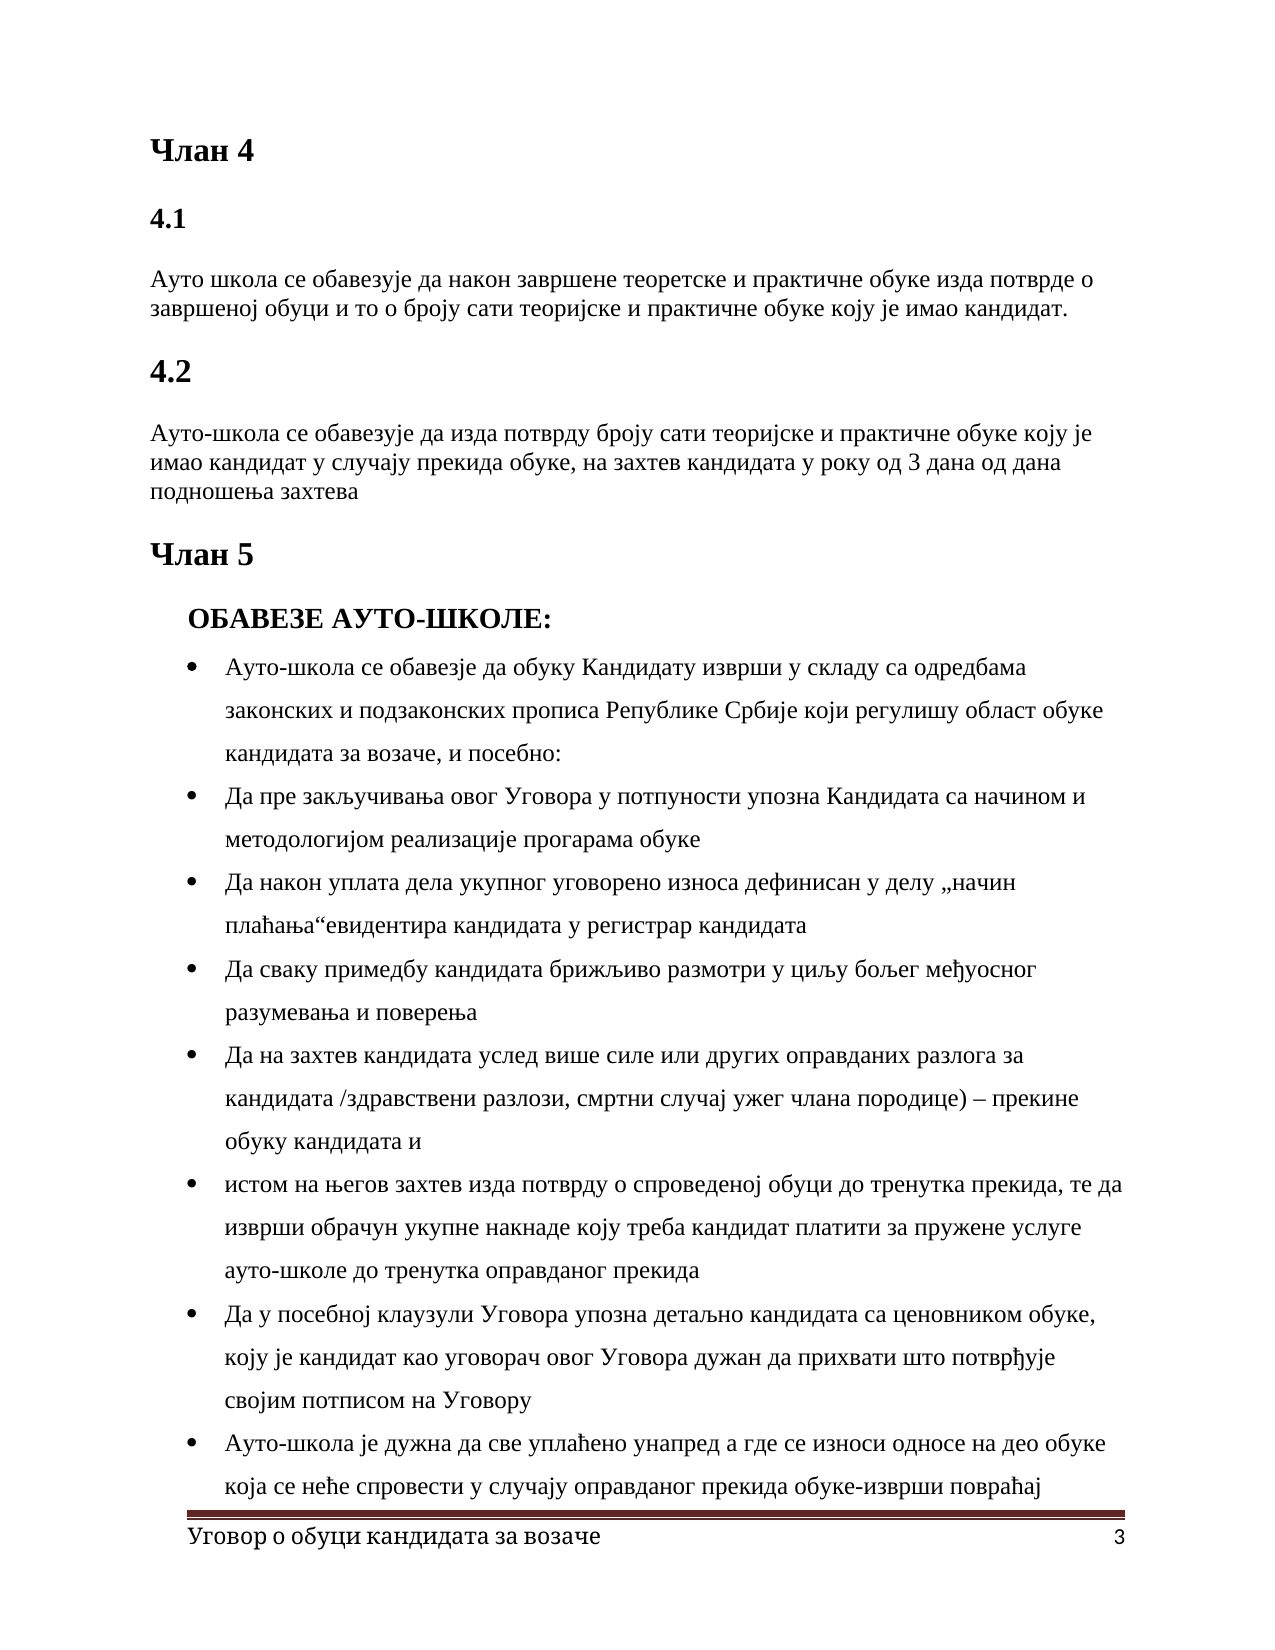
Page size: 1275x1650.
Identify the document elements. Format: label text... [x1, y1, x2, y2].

text 4.2 [150, 351, 1125, 389]
text ОБАВЕЗЕ АУТО-ШКОЛЕ: [187, 601, 1125, 635]
text Члан 4 [150, 130, 1125, 168]
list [187, 1428, 1125, 1500]
list Да након уплата дела укупног уговорено износа дефинисан у делу „начин плаћања“евидентира кандидата у регистрар кандидата [187, 867, 1125, 939]
text 4.1 [150, 202, 1125, 235]
list Да пре закључивања овог Уговора у потпуности упозна Кандидата са начином и методологијом реализације прогарама обуке [187, 781, 1125, 853]
list Да на захтев кандидата услед више силе или других оправданих разлога за кандидата /здравствени разлози, смртни случај ужег члана породице) – прекине обуку кандидата и [187, 1040, 1125, 1155]
list Да сваку примедбу кандидата брижљиво размотри у циљу бољег међуосног разумевања и поверења [187, 954, 1125, 1026]
list Ауто-школа се обавезје да обуку Кандидату изврши у складу са одредбама законских и подзаконских прописа Републике Србије који регулишу област обуке кандидата за возаче, и посебно: [187, 652, 1125, 767]
list истом на његов захтев изда потврду о спроведеној обуци до тренутка прекида, те да изврши обрачун укупне накнаде коју треба кандидат платити за пружене услуге ауто-школе до тренутка оправданог прекида [187, 1169, 1125, 1284]
text Ауто школа се обавезује да након завршене теоретске и практичне обуке изда потврде о завршеној обуци и то о броју сати теоријске и практичне обуке коју је имао кандидат. [150, 264, 1125, 322]
text Ауто-школа се обавезује да изда потврду броју сати теоријске и практичне обуке коју је имао кандидат у случају прекида обуке, на захтев кандидата у року од 3 дана од дана подношења захтева [150, 418, 1125, 505]
list Да у посебној клаузули Уговора упозна детаљно кандидата са ценовником обуке, коју је кандидат као уговорач овог Уговора дужан да прихвати што потврђује својим потписом на Уговору [187, 1299, 1125, 1414]
text Члан 5 [150, 534, 1125, 572]
